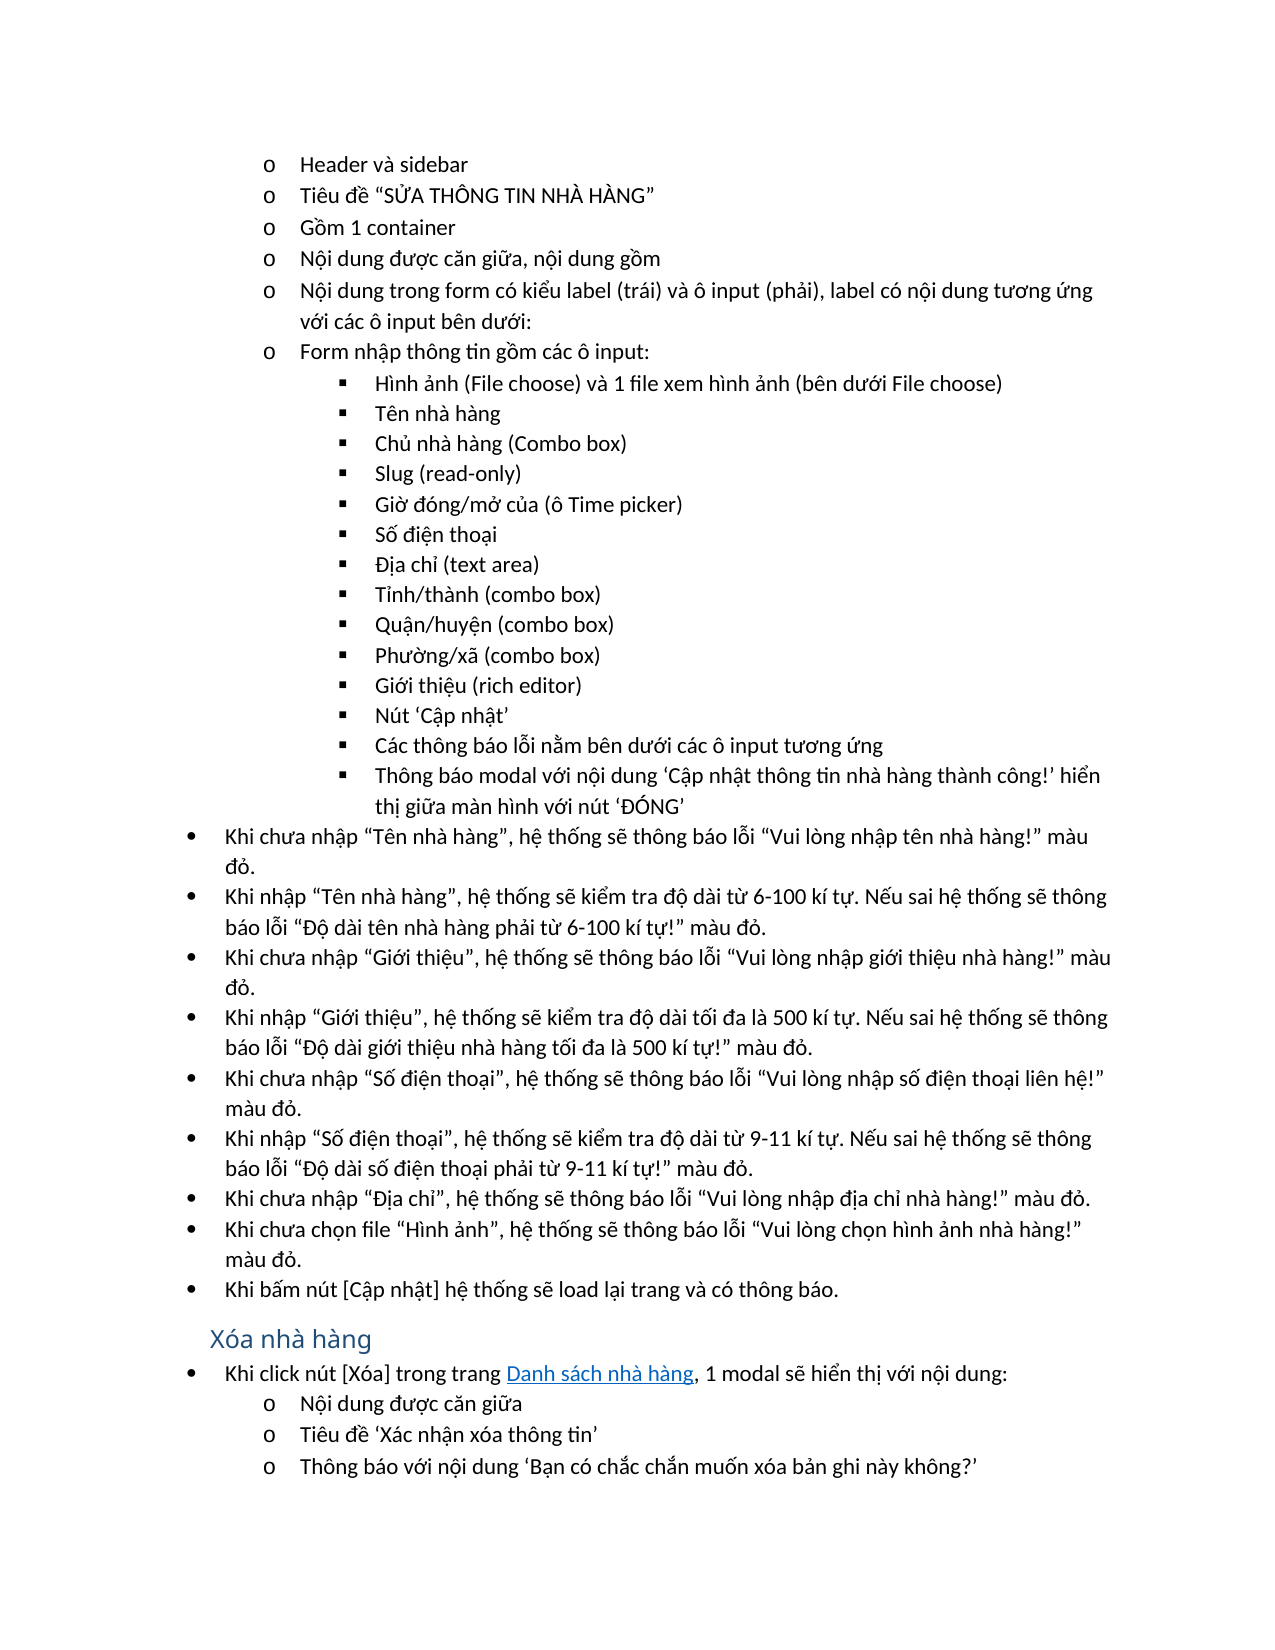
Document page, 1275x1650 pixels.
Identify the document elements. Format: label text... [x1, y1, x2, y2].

list Số điện thoại [337, 520, 1125, 548]
list Khi nhập “Tên nhà hàng”, hệ thống sẽ kiểm tra độ dài từ 6-100 kí tự. Nếu sai hệ thống sẽ thông báo lỗi “Độ dài tên nhà hàng phải từ 6-100 kí tự!” màu đỏ. [187, 882, 1125, 941]
list Chủ nhà hàng (Combo box) [337, 429, 1125, 457]
list Form nhập thông tin gồm các ô input: [262, 337, 1125, 367]
list Slug (read-only) [337, 459, 1125, 487]
list Thông báo modal với nội dung ‘Cập nhật thông tin nhà hàng thành công!’ hiển thị giữa màn hình với nút ‘ĐÓNG’ [337, 762, 1125, 820]
list Địa chỉ (text area) [337, 550, 1125, 578]
list Khi chưa nhập “Số điện thoại”, hệ thống sẽ thông báo lỗi “Vui lòng nhập số điện thoại liên hệ!” màu đỏ. [187, 1064, 1125, 1122]
list Hình ảnh (File choose) và 1 file xem hình ảnh (bên dưới File choose) [337, 369, 1125, 397]
list Tiêu đề ‘Xác nhận xóa thông tin’ [262, 1420, 1125, 1449]
list Tên nhà hàng [337, 399, 1125, 427]
list Tỉnh/thành (combo box) [337, 580, 1125, 608]
list Nội dung được căn giữa, nội dung gồm [262, 244, 1125, 273]
list Giờ đóng/mở của (ô Time picker) [337, 490, 1125, 518]
list Giới thiệu (rich editor) [337, 671, 1125, 699]
list Nội dung trong form có kiểu label (trái) và ô input (phải), label có nội dung tương ứng với các ô input bên dưới: [262, 276, 1125, 335]
list Khi chưa nhập “Giới thiệu”, hệ thống sẽ thông báo lỗi “Vui lòng nhập giới thiệu nhà hàng!” màu đỏ. [187, 943, 1125, 1001]
list Nút ‘Cập nhật’ [337, 701, 1125, 729]
list Khi bấm nút [Cập nhật] hệ thống sẽ load lại trang và có thông báo. [187, 1275, 1125, 1303]
list Gồm 1 container [262, 213, 1125, 242]
list Thông báo với nội dung ‘Bạn có chắc chắn muốn xóa bản ghi này không?’ [262, 1452, 1125, 1481]
list Khi nhập “Số điện thoại”, hệ thống sẽ kiểm tra độ dài từ 9-11 kí tự. Nếu sai hệ thống sẽ thông báo lỗi “Độ dài số điện thoại phải từ 9-11 kí tự!” màu đỏ. [187, 1124, 1125, 1182]
list Nội dung được căn giữa [262, 1389, 1125, 1418]
list Khi click nút [Xóa] trong trang Danh sách nhà hàng, 1 modal sẽ hiển thị với nội dung: [187, 1359, 1125, 1387]
list Phường/xã (combo box) [337, 641, 1125, 669]
list Khi nhập “Giới thiệu”, hệ thống sẽ kiểm tra độ dài tối đa là 500 kí tự. Nếu sai hệ thống sẽ thông báo lỗi “Độ dài giới thiệu nhà hàng tối đa là 500 kí tự!” màu đỏ. [187, 1003, 1125, 1061]
list Header và sidebar [262, 150, 1125, 179]
list Các thông báo lỗi nằm bên dưới các ô input tương ứng [337, 731, 1125, 759]
list Khi chưa chọn file “Hình ảnh”, hệ thống sẽ thông báo lỗi “Vui lòng chọn hình ảnh nhà hàng!” màu đỏ. [187, 1215, 1125, 1273]
list Khi chưa nhập “Tên nhà hàng”, hệ thống sẽ thông báo lỗi “Vui lòng nhập tên nhà hàng!” màu đỏ. [187, 822, 1125, 880]
list Khi chưa nhập “Địa chỉ”, hệ thống sẽ thông báo lỗi “Vui lòng nhập địa chỉ nhà hàng!” màu đỏ. [187, 1184, 1125, 1212]
subtitle Xóa nhà hàng [210, 1322, 1125, 1356]
list Quận/huyện (combo box) [337, 611, 1125, 638]
list Tiêu đề “SỬA THÔNG TIN NHÀ HÀNG” [262, 181, 1125, 211]
